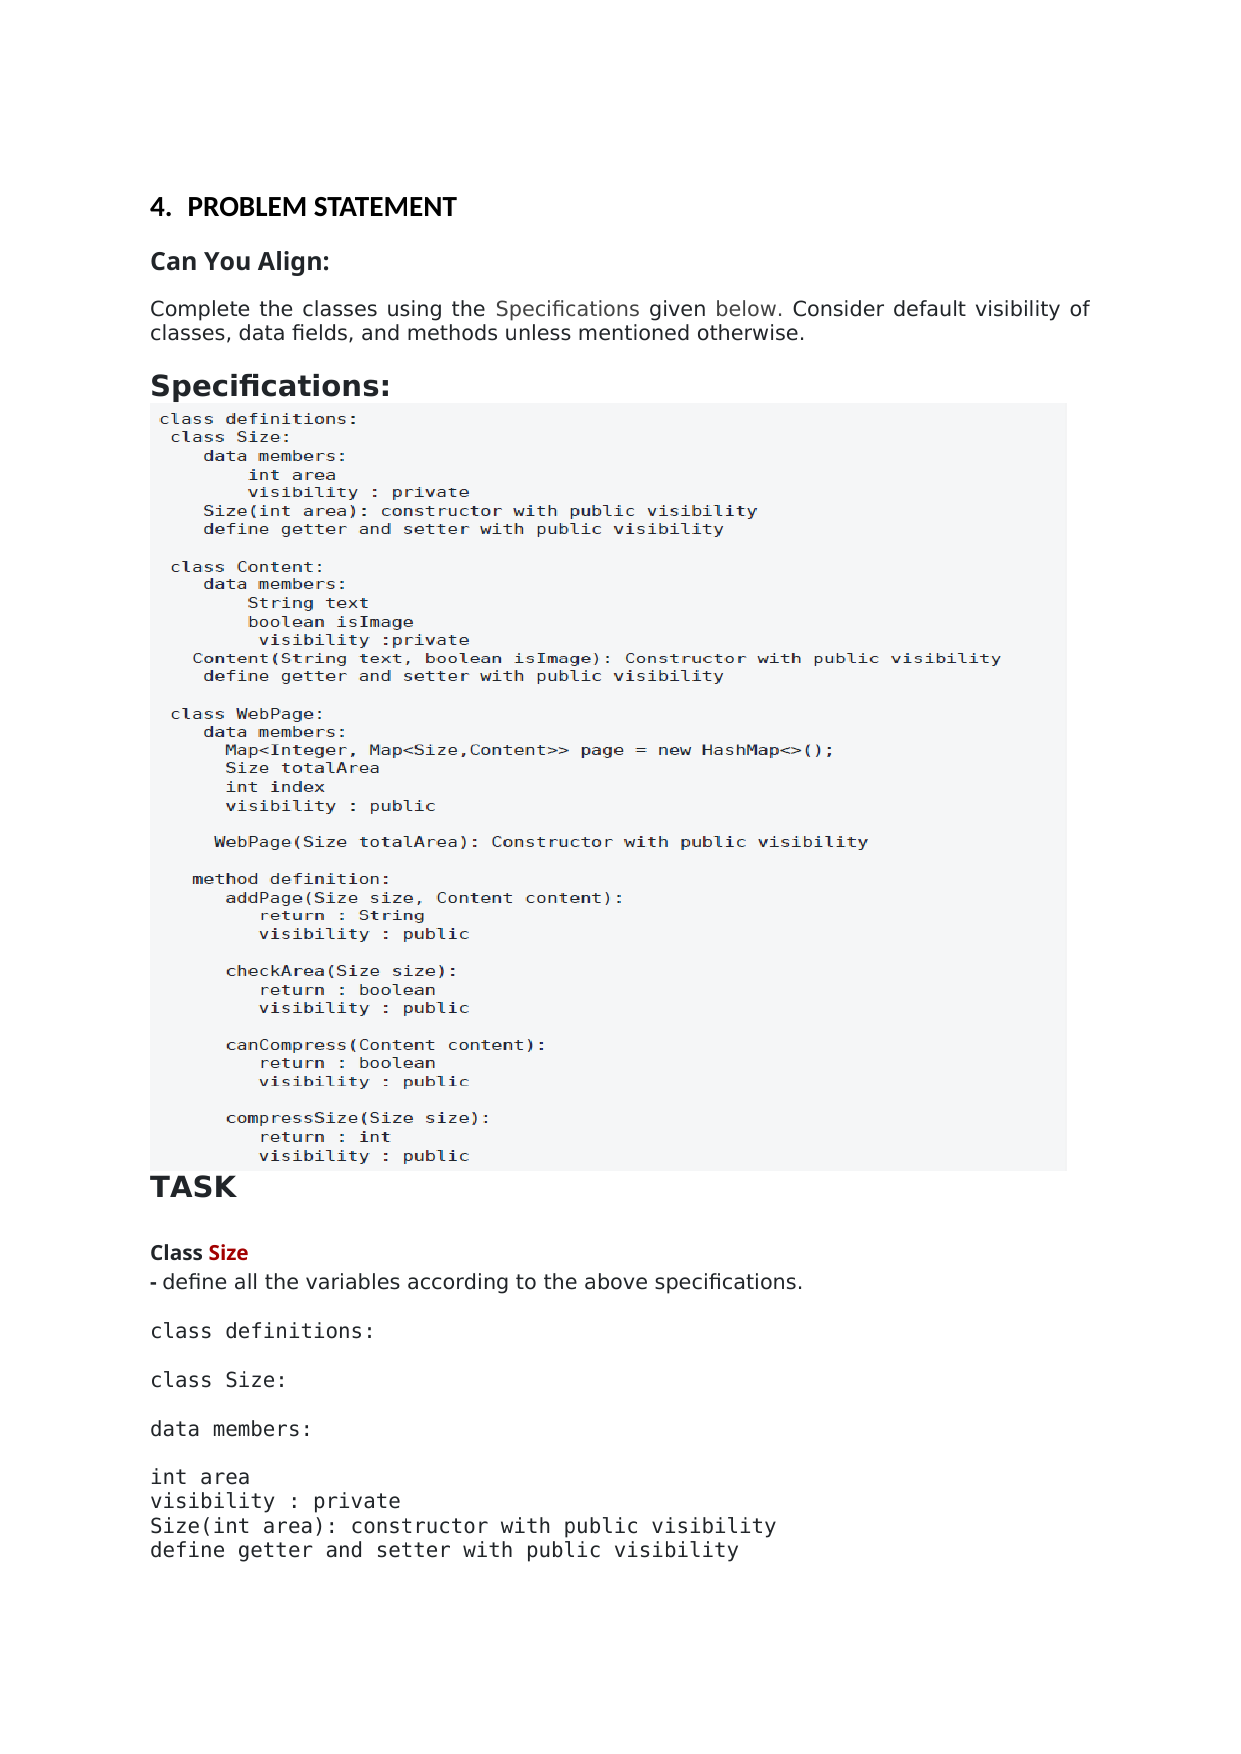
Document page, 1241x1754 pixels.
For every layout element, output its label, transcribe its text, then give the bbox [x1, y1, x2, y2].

text data members: [150, 1417, 1090, 1441]
picture [150, 403, 1091, 1171]
text Class Size [150, 1238, 1090, 1267]
text Can You Align: [150, 243, 1090, 278]
text class definitions:﻿ [150, 1319, 1090, 1344]
list PROBLEM STATEMENT [150, 188, 1090, 224]
text Specifications: [150, 370, 1090, 403]
text - define all the variables according to the above specifications. [150, 1267, 1090, 1295]
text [150, 1538, 1090, 1562]
text int area [150, 1465, 1090, 1489]
text visibility : private [150, 1489, 1090, 1514]
text TASK [150, 1171, 1090, 1204]
text Complete the classes using the Specifications given below. Consider default visibility of classes, data fields, and methods unless mentioned otherwise. [150, 297, 1090, 346]
text class Size: [150, 1368, 1090, 1392]
text Size(int area): constructor with public visibility [150, 1514, 1090, 1538]
